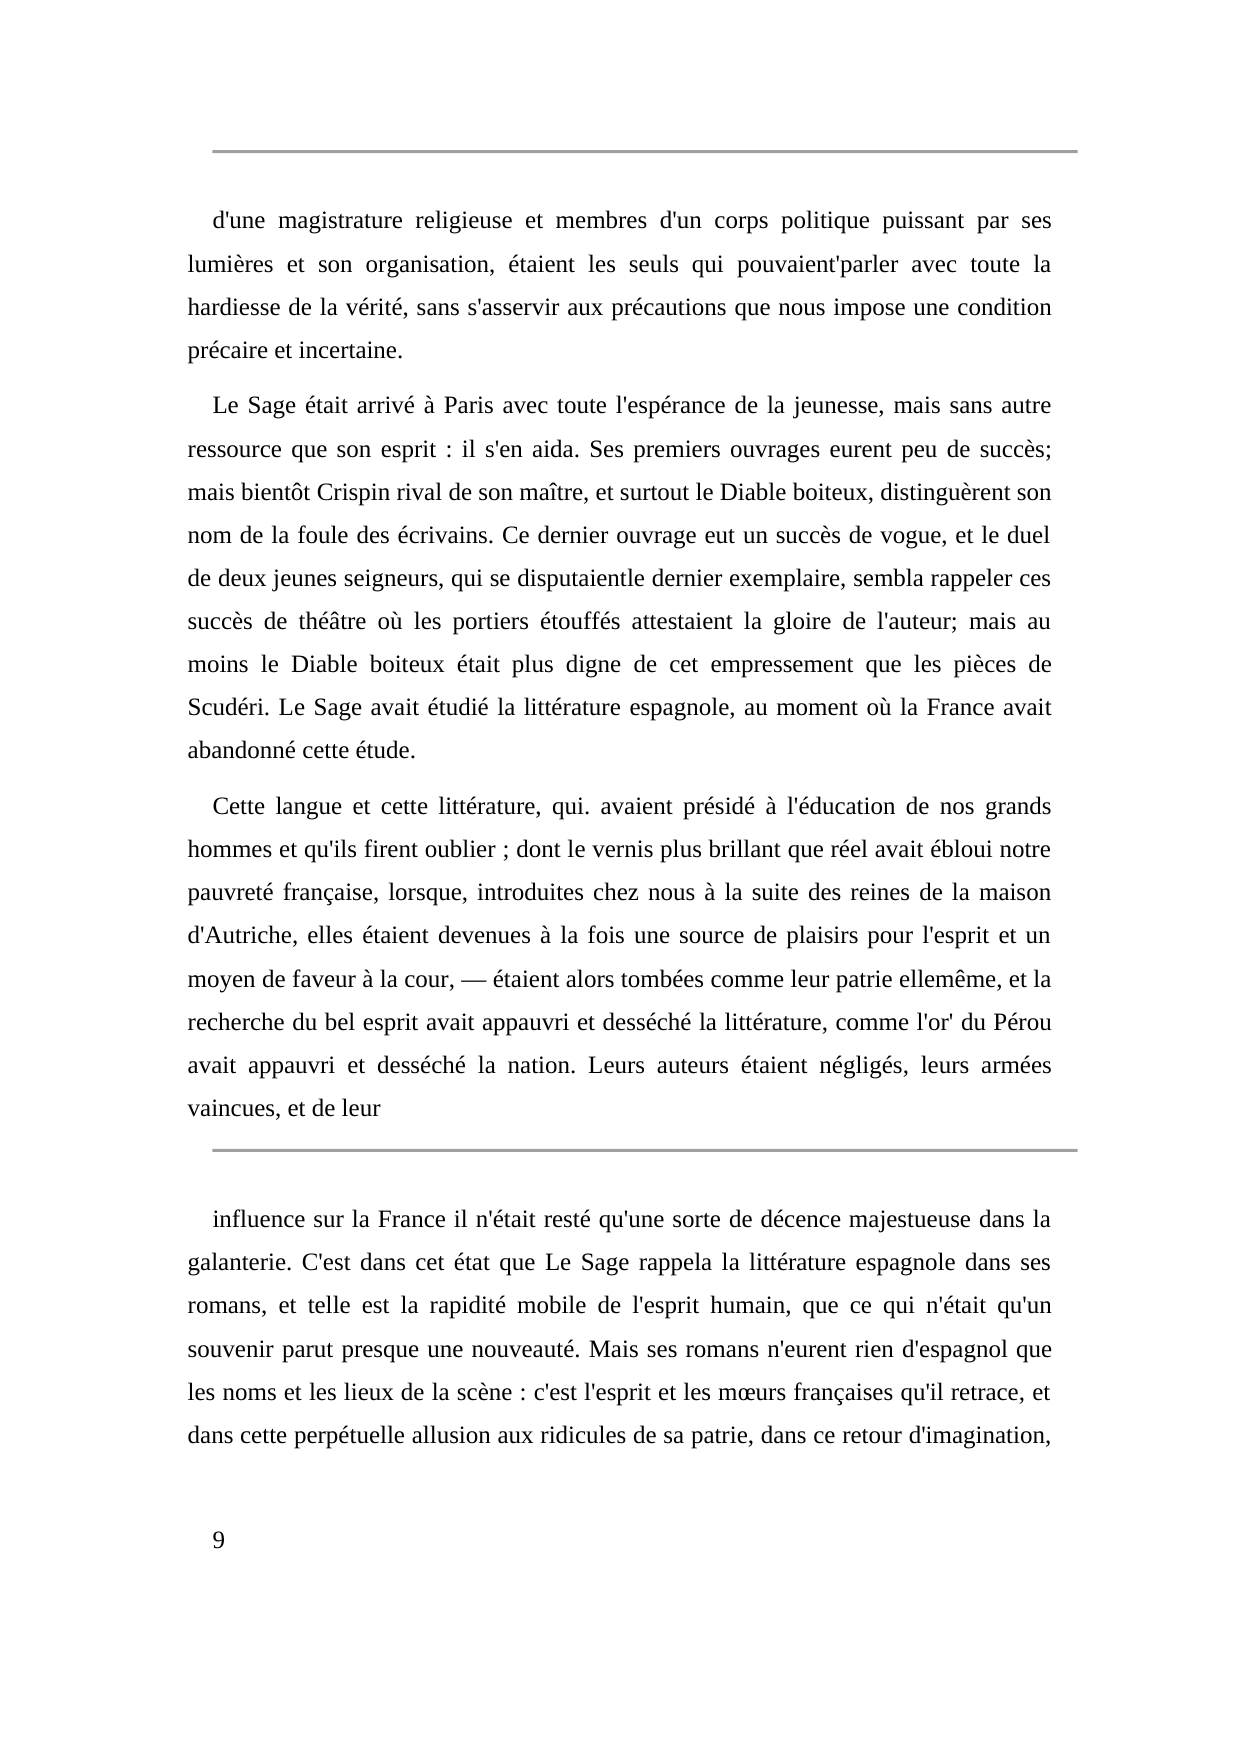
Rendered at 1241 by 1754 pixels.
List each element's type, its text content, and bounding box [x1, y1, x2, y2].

text d'une magistrature religieuse et membres d'un corps politique puissant par ses lumières et son organisation, étaient les seuls qui pouvaient'parler avec toute la hardiesse de la vérité, sans s'asservir aux précautions que nous impose une condition précaire et incertaine. [187, 206, 1053, 364]
text Le Sage était arrivé à Paris avec toute l'espérance de la jeunesse, mais sans autre ressource que son esprit : il s'en aida. Ses premiers ouvrages eurent peu de succès; mais bientôt Crispin rival de son maître, et surtout le Diable boiteux, distinguèrent son nom de la foule des écrivains. Ce dernier ouvrage eut un succès de vogue, et le duel de deux jeunes seigneurs, qui se disputaientle dernier exemplaire, sembla rappeler ces succès de théâtre où les portiers étouffés attestaient la gloire de l'auteur; mais au moins le Diable boiteux était plus digne de cet empressement que les pièces de Scudéri. Le Sage avait étudié la littérature espagnole, au moment où la France avait abandonné cette étude. [187, 391, 1053, 764]
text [187, 1204, 1053, 1449]
text Cette langue et cette littérature, qui. avaient présidé à l'éducation de nos grands hommes et qu'ils firent oublier ; dont le vernis plus brillant que réel avait ébloui notre pauvreté française, lorsque, introduites chez nous à la suite des reines de la maison d'Autriche, elles étaient devenues à la fois une source de plaisirs pour l'esprit et un moyen de faveur à la cour, — étaient alors tombées comme leur patrie ellemême, et la recherche du bel esprit avait appauvri et desséché la littérature, comme l'or' du Pérou avait appauvri et desséché la nation. Leurs auteurs étaient négligés, leurs armées vaincues, et de leur [187, 791, 1053, 1122]
